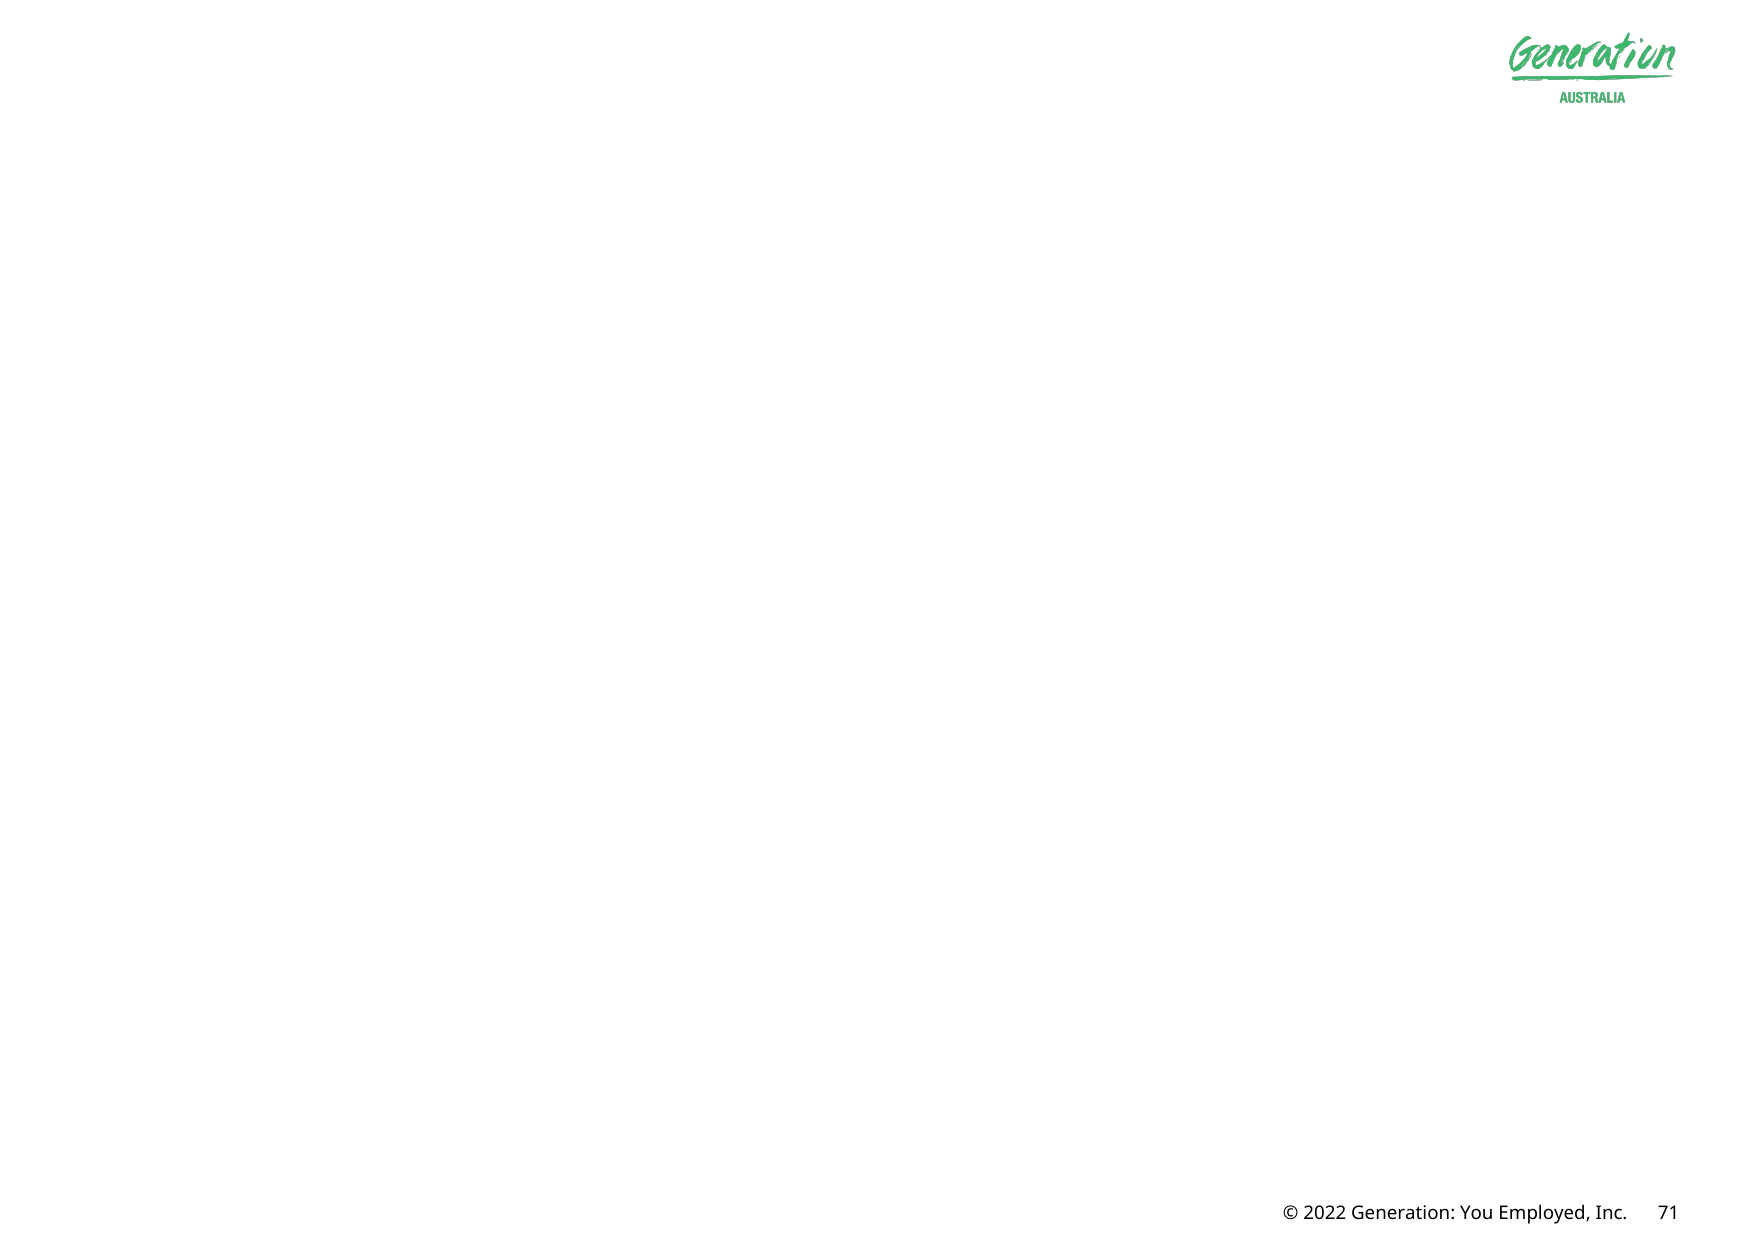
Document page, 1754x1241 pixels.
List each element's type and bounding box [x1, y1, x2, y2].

picture [1507, 31, 1679, 109]
